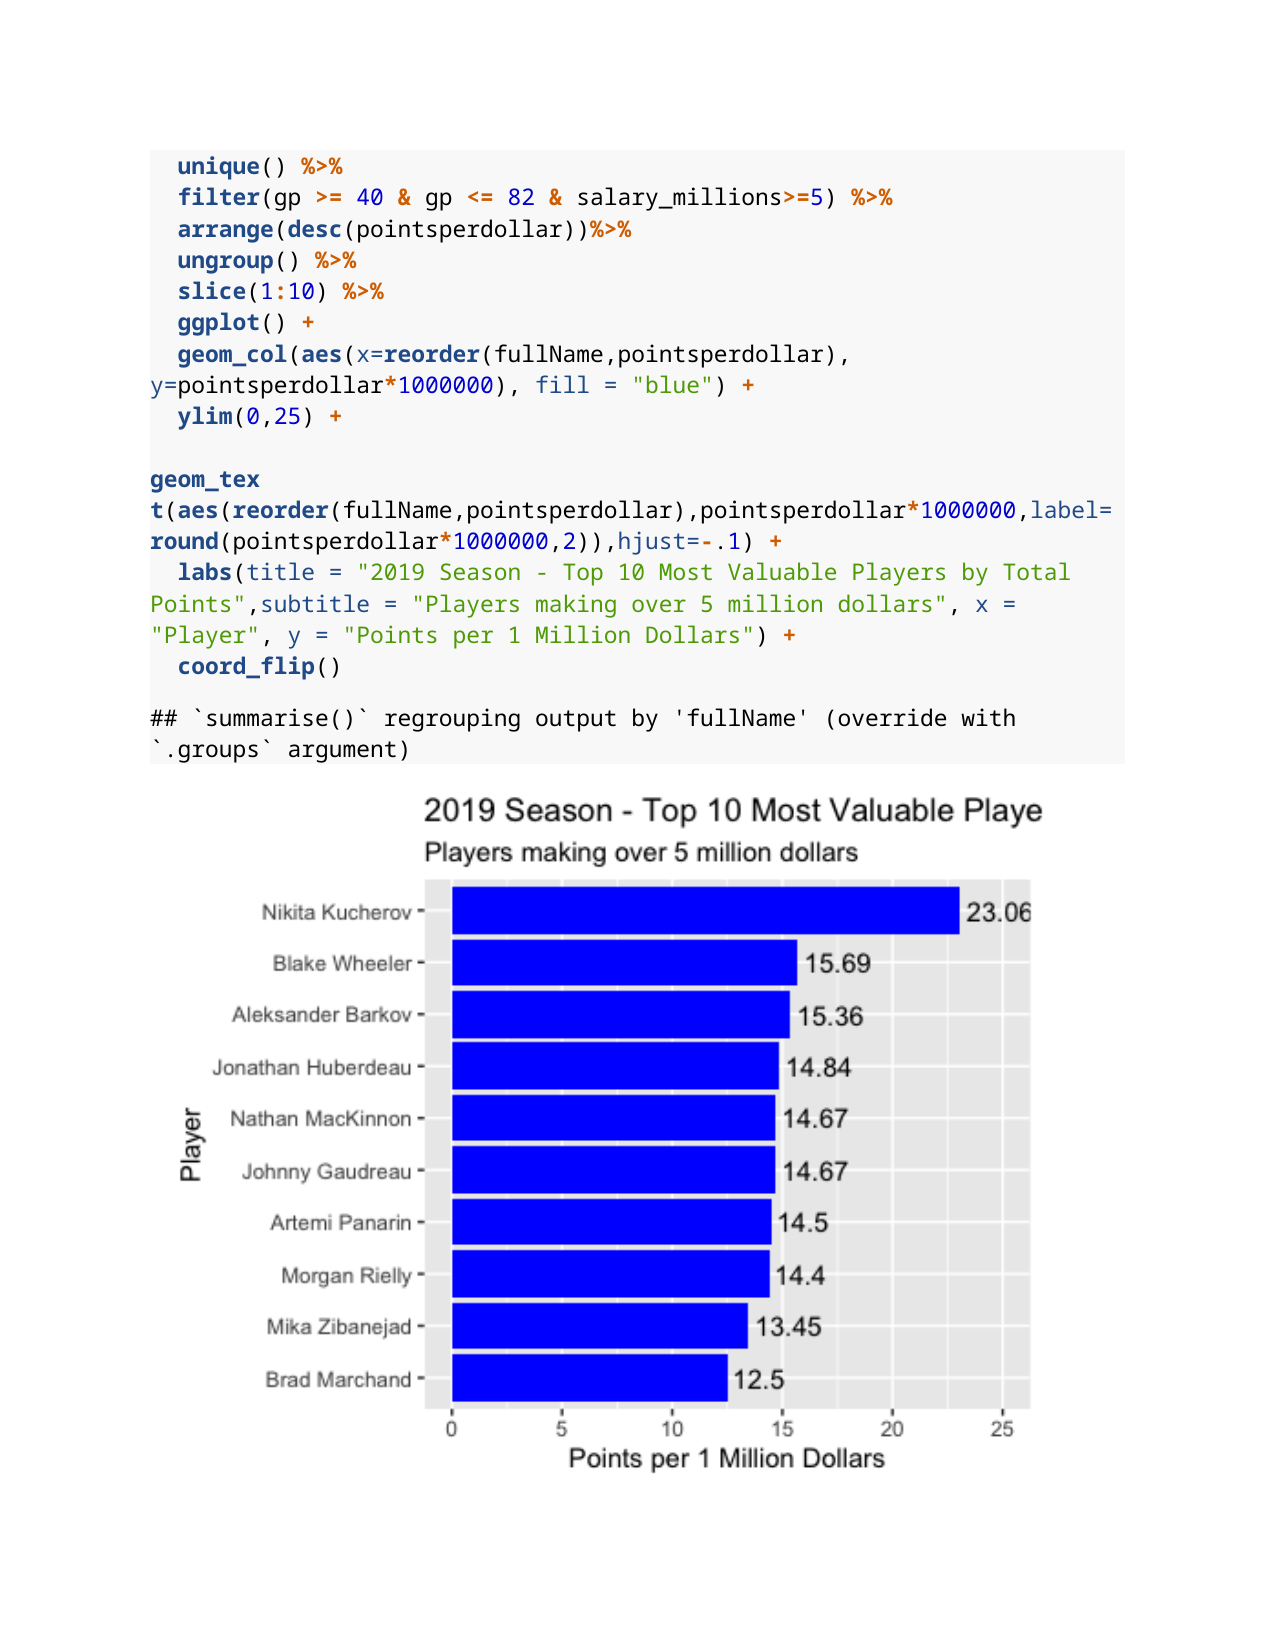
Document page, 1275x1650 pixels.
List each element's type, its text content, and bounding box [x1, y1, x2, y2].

picture [168, 785, 1044, 1486]
text ## `summarise()` regrouping output by 'fullName' (override with `.groups` argument) [150, 702, 1125, 764]
